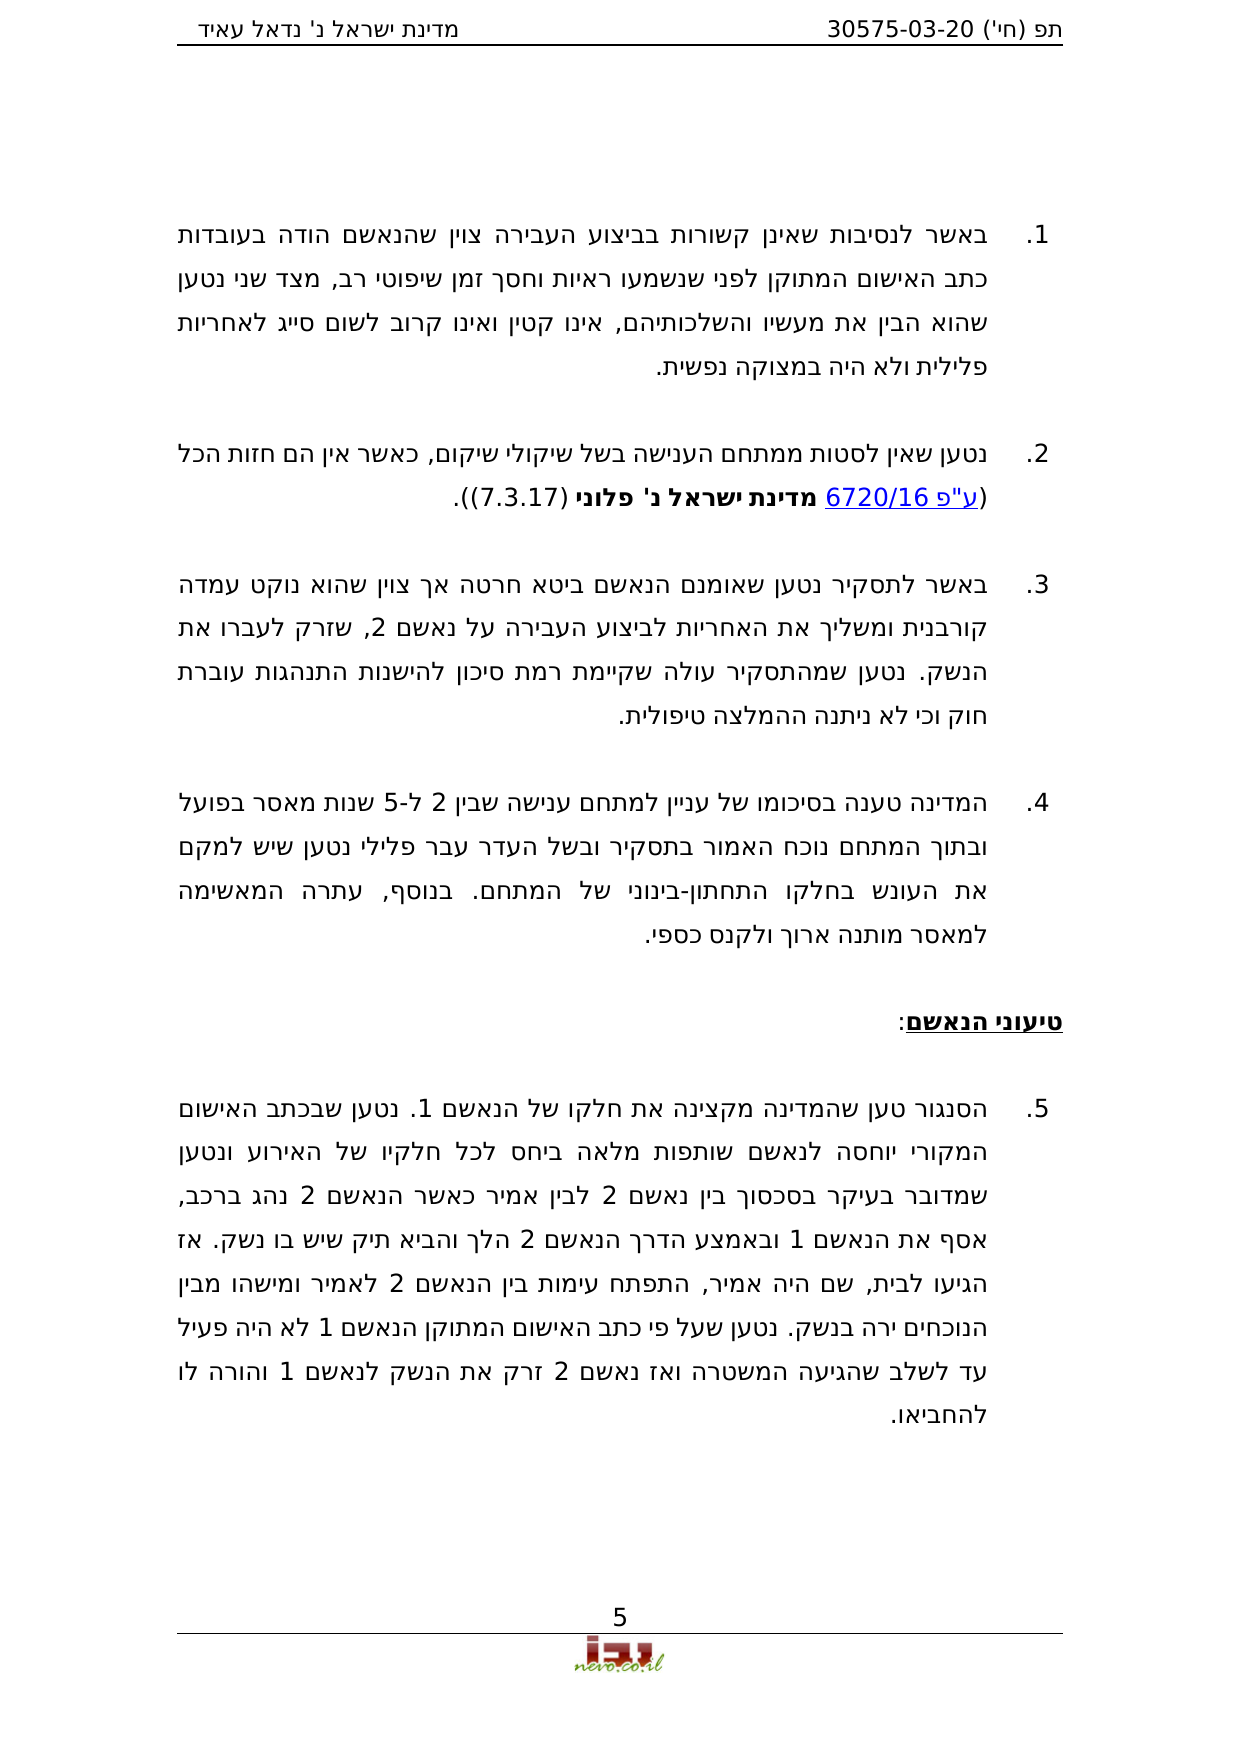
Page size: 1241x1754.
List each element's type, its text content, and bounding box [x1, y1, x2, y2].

list באשר לנסיבות שאינן קשורות בביצוע העבירה צוין שהנאשם הודה בעובדות כתב האישום המתוקן לפני שנשמעו ראיות וחסך זמן שיפוטי רב, מצד שני נטען שהוא הבין את מעשיו והשלכותיהם, אינו קטין ואינו קרוב לשום סייג לאחריות פלילית ולא היה במצוקה נפשית. [177, 220, 1026, 381]
list באשר לתסקיר נטען שאומנם הנאשם ביטא חרטה אך צוין שהוא נוקט עמדה קורבנית ומשליך את האחריות לביצוע העבירה על נאשם 2, שזרק לעברו את הנשק. נטען שמהתסקיר עולה שקיימת רמת סיכון להישנות התנהגות עוברת חוק וכי לא ניתנה ההמלצה טיפולית. [177, 570, 1026, 731]
list המדינה טענה בסיכומו של עניין למתחם ענישה שבין 2 ל-5 שנות מאסר בפועל ובתוך המתחם נוכח האמור בתסקיר ובשל העדר עבר פלילי נטען שיש למקם את העונש בחלקו התחתון-בינוני של המתחם. בנוסף, עתרה המאשימה למאסר מותנה ארוך ולקנס כספי. [177, 788, 1026, 949]
list הסנגור טען שהמדינה מקצינה את חלקו של הנאשם 1. נטען שבכתב האישום המקורי יוחסה לנאשם שותפות מלאה ביחס לכל חלקיו של האירוע ונטען שמדובר בעיקר בסכסוך בין נאשם 2 לבין אמיר כאשר הנאשם 2 נהג ברכב, אסף את הנאשם 1 ובאמצע הדרך הנאשם 2 הלך והביא תיק שיש בו נשק. אז הגיעו לבית, שם היה אמיר, התפתח עימות בין הנאשם 2 לאמיר ומישהו מבין הנוכחים ירה בנשק. נטען שעל פי כתב האישום המתוקן הנאשם 1 לא היה פעיל עד לשלב שהגיעה המשטרה ואז נאשם 2 זרק את הנשק לנאשם 1 והורה לו להחביאו. [177, 1094, 1026, 1430]
text טיעוני הנאשם: [177, 1007, 1063, 1036]
picture [574, 1635, 666, 1673]
list נטען שאין לסטות ממתחם הענישה בשל שיקולי שיקום, כאשר אין הם חזות הכל (ע"פ 6720/16 מדינת ישראל נ' פלוני (7.3.17)). [177, 439, 1026, 512]
